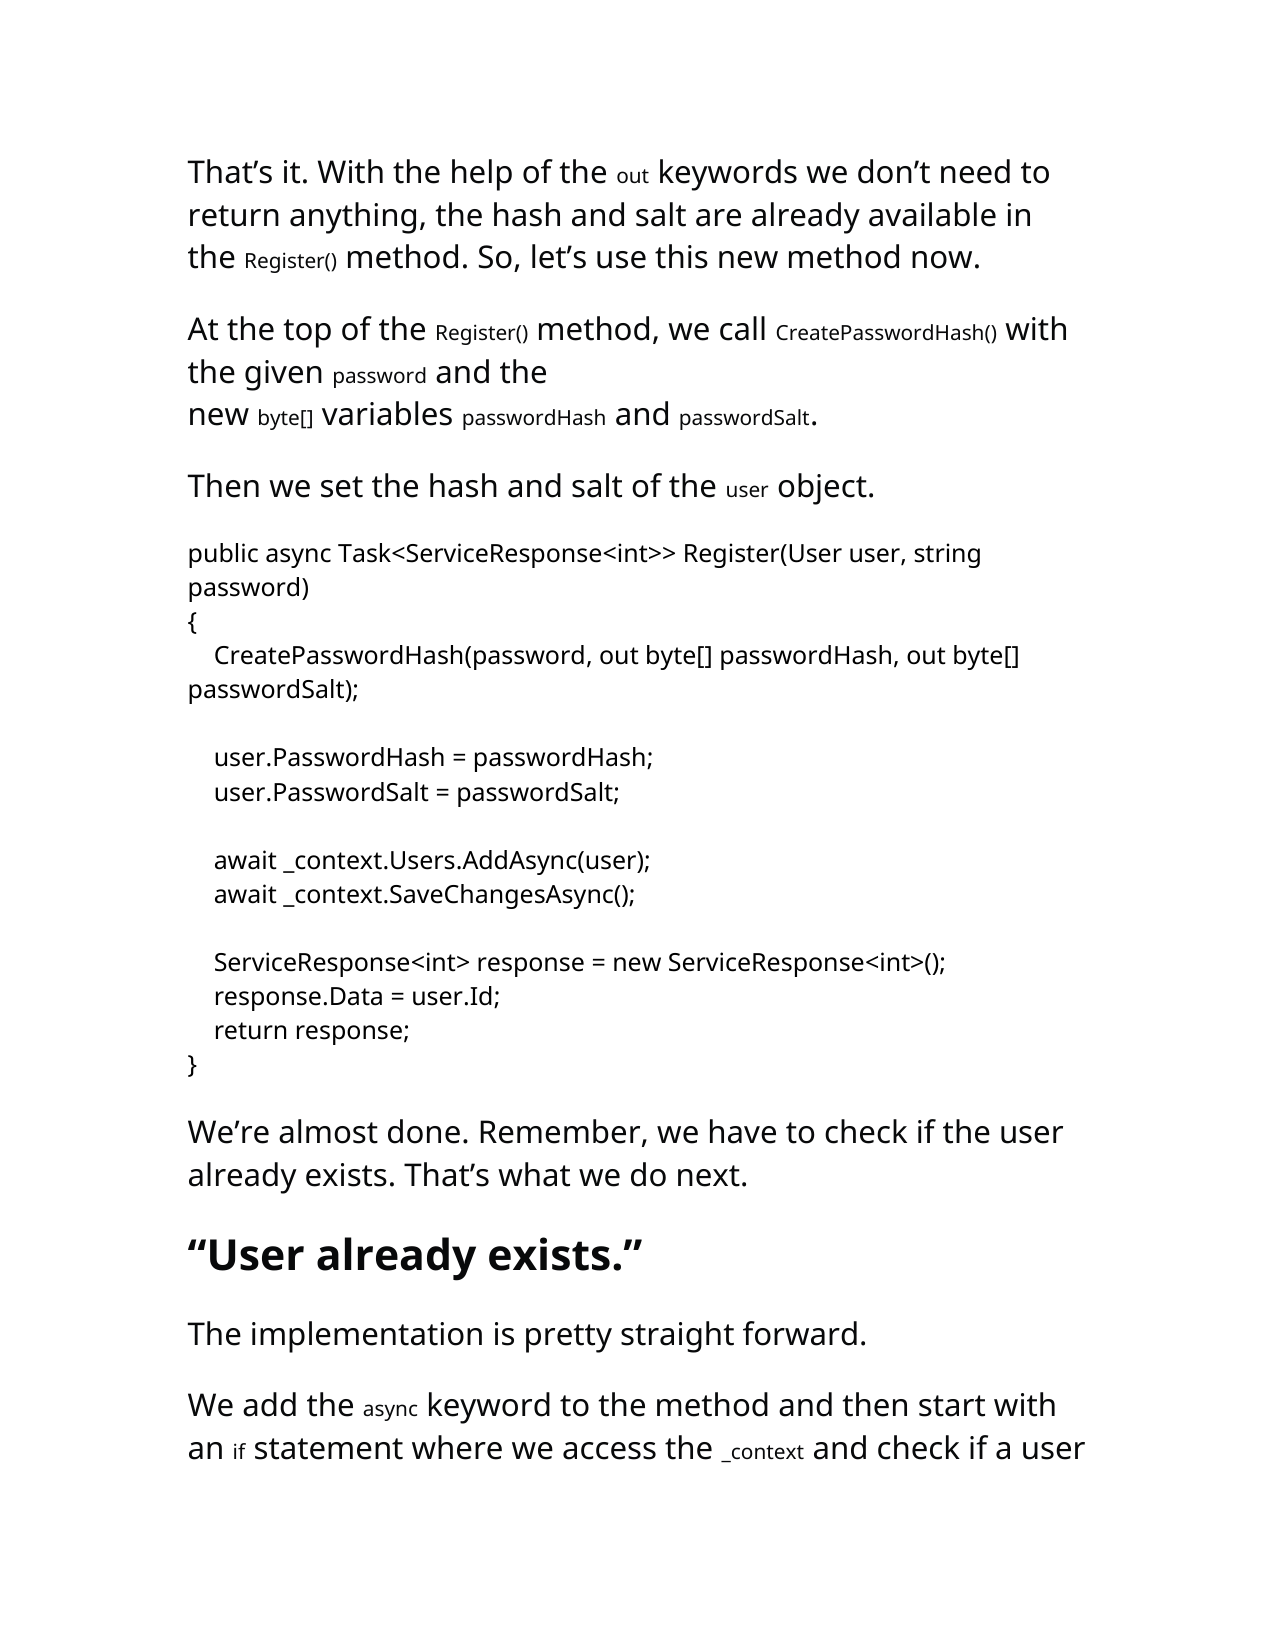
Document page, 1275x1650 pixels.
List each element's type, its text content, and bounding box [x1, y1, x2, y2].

text user.PasswordSalt = passwordSalt; [187, 774, 1087, 808]
text CreatePasswordHash(password, out byte[] passwordHash, out byte[] passwordSalt); [187, 638, 1087, 706]
text We’re almost done. Remember, we have to check if the user already exists. That’s what we do next. [187, 1110, 1087, 1195]
text Then we set the hash and salt of the user object. [187, 464, 1087, 507]
subtitle “User already exists.” [187, 1224, 1087, 1282]
text That’s it. With the help of the out keywords we don’t need to return anything, the hash and salt are already available in the Register() method. So, let’s use this new method now. [187, 150, 1087, 278]
text return response; [187, 1013, 1087, 1047]
text } [187, 1047, 1087, 1081]
text response.Data = user.Id; [187, 978, 1087, 1013]
text await _context.Users.AddAsync(user); [187, 842, 1087, 876]
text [187, 1383, 1087, 1469]
text public async Task<ServiceResponse<int>> Register(User user, string password) [187, 536, 1087, 604]
text ServiceResponse<int> response = new ServiceResponse<int>(); [187, 944, 1087, 978]
text { [187, 604, 1087, 638]
text The implementation is pretty straight forward. [187, 1312, 1087, 1354]
text At the top of the Register() method, we call CreatePasswordHash() with the given password and the new byte[] variables passwordHash and passwordSalt. [187, 307, 1087, 435]
text user.PasswordHash = passwordHash; [187, 740, 1087, 774]
text await _context.SaveChangesAsync(); [187, 876, 1087, 910]
